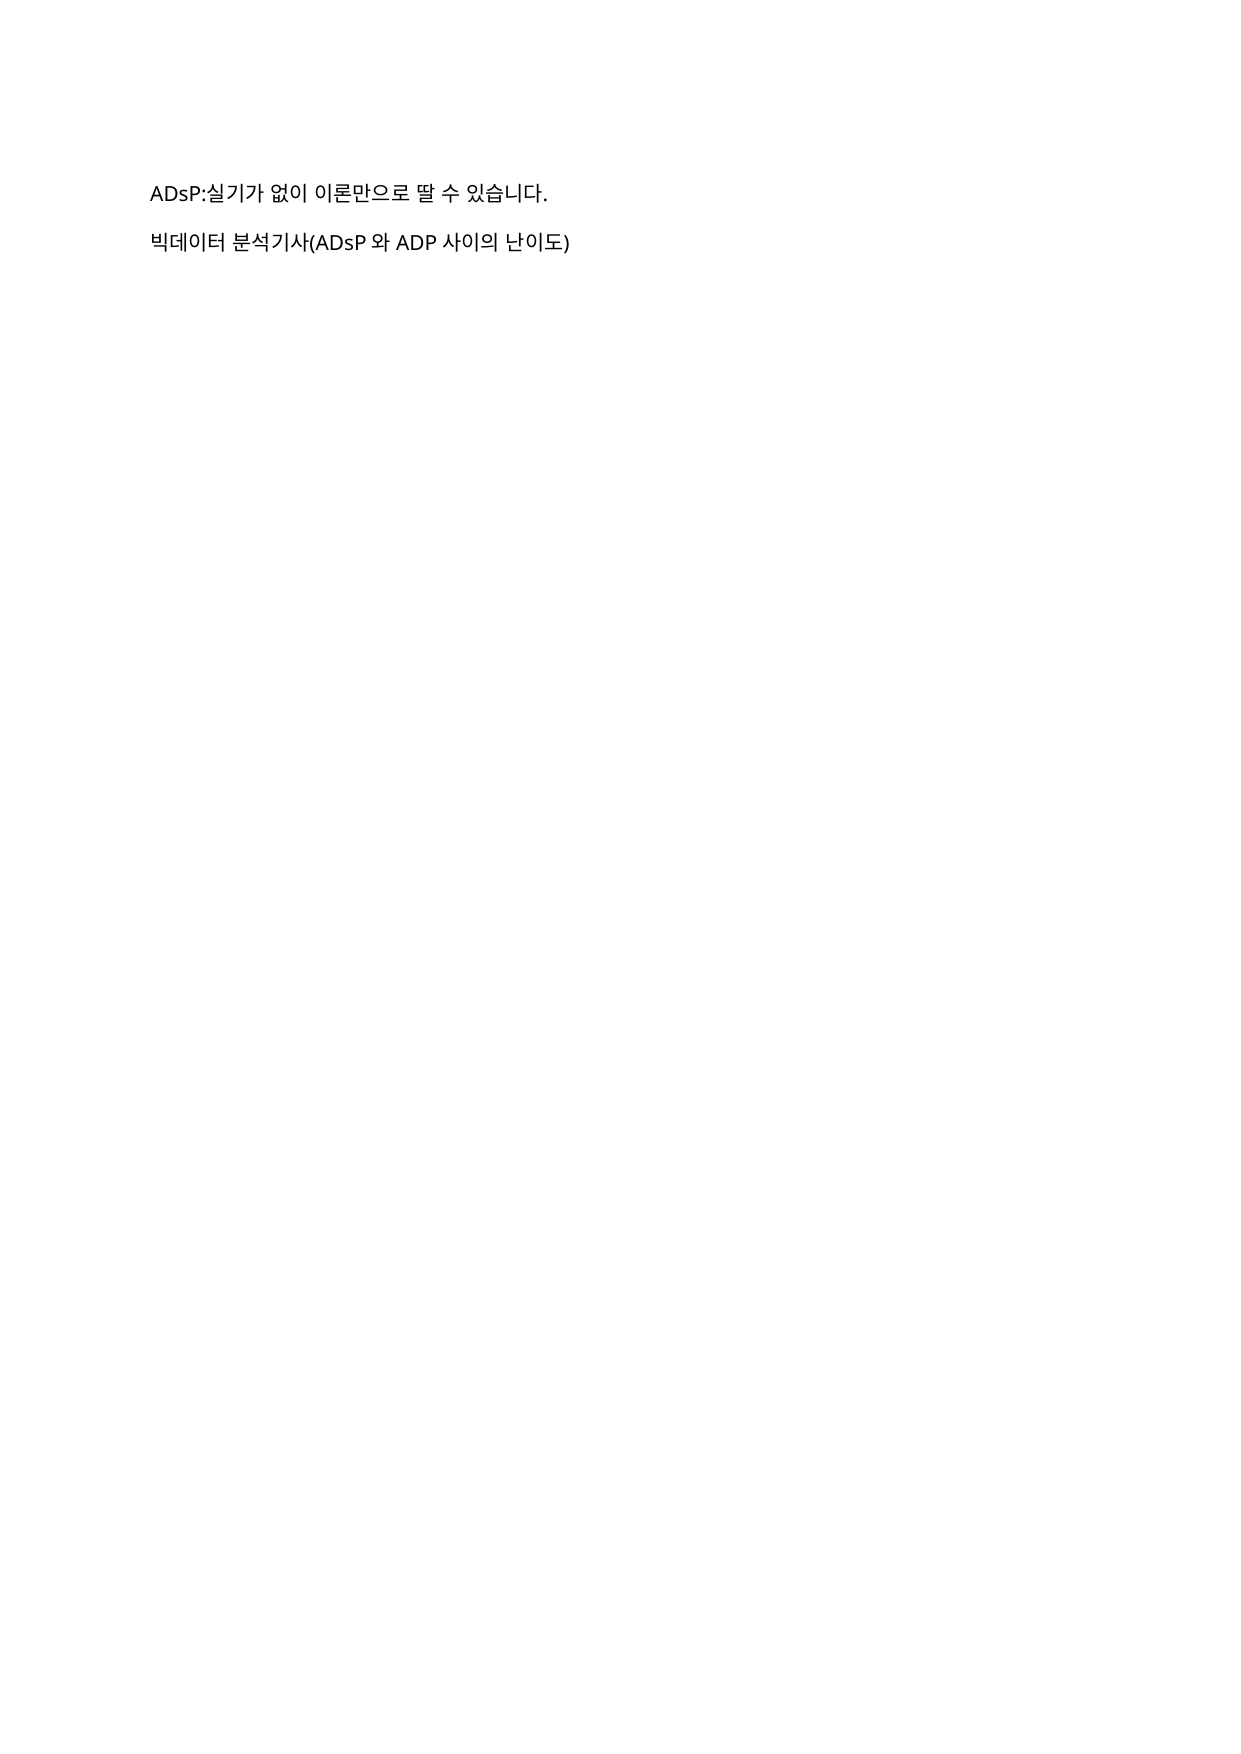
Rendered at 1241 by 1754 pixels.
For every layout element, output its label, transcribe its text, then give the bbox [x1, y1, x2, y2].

text ADsP:실기가 없이 이론만으로 딸 수 있습니다. [150, 177, 1090, 207]
text 빅데이터 분석기사(ADsP와 ADP 사이의 난이도) [150, 227, 1090, 257]
